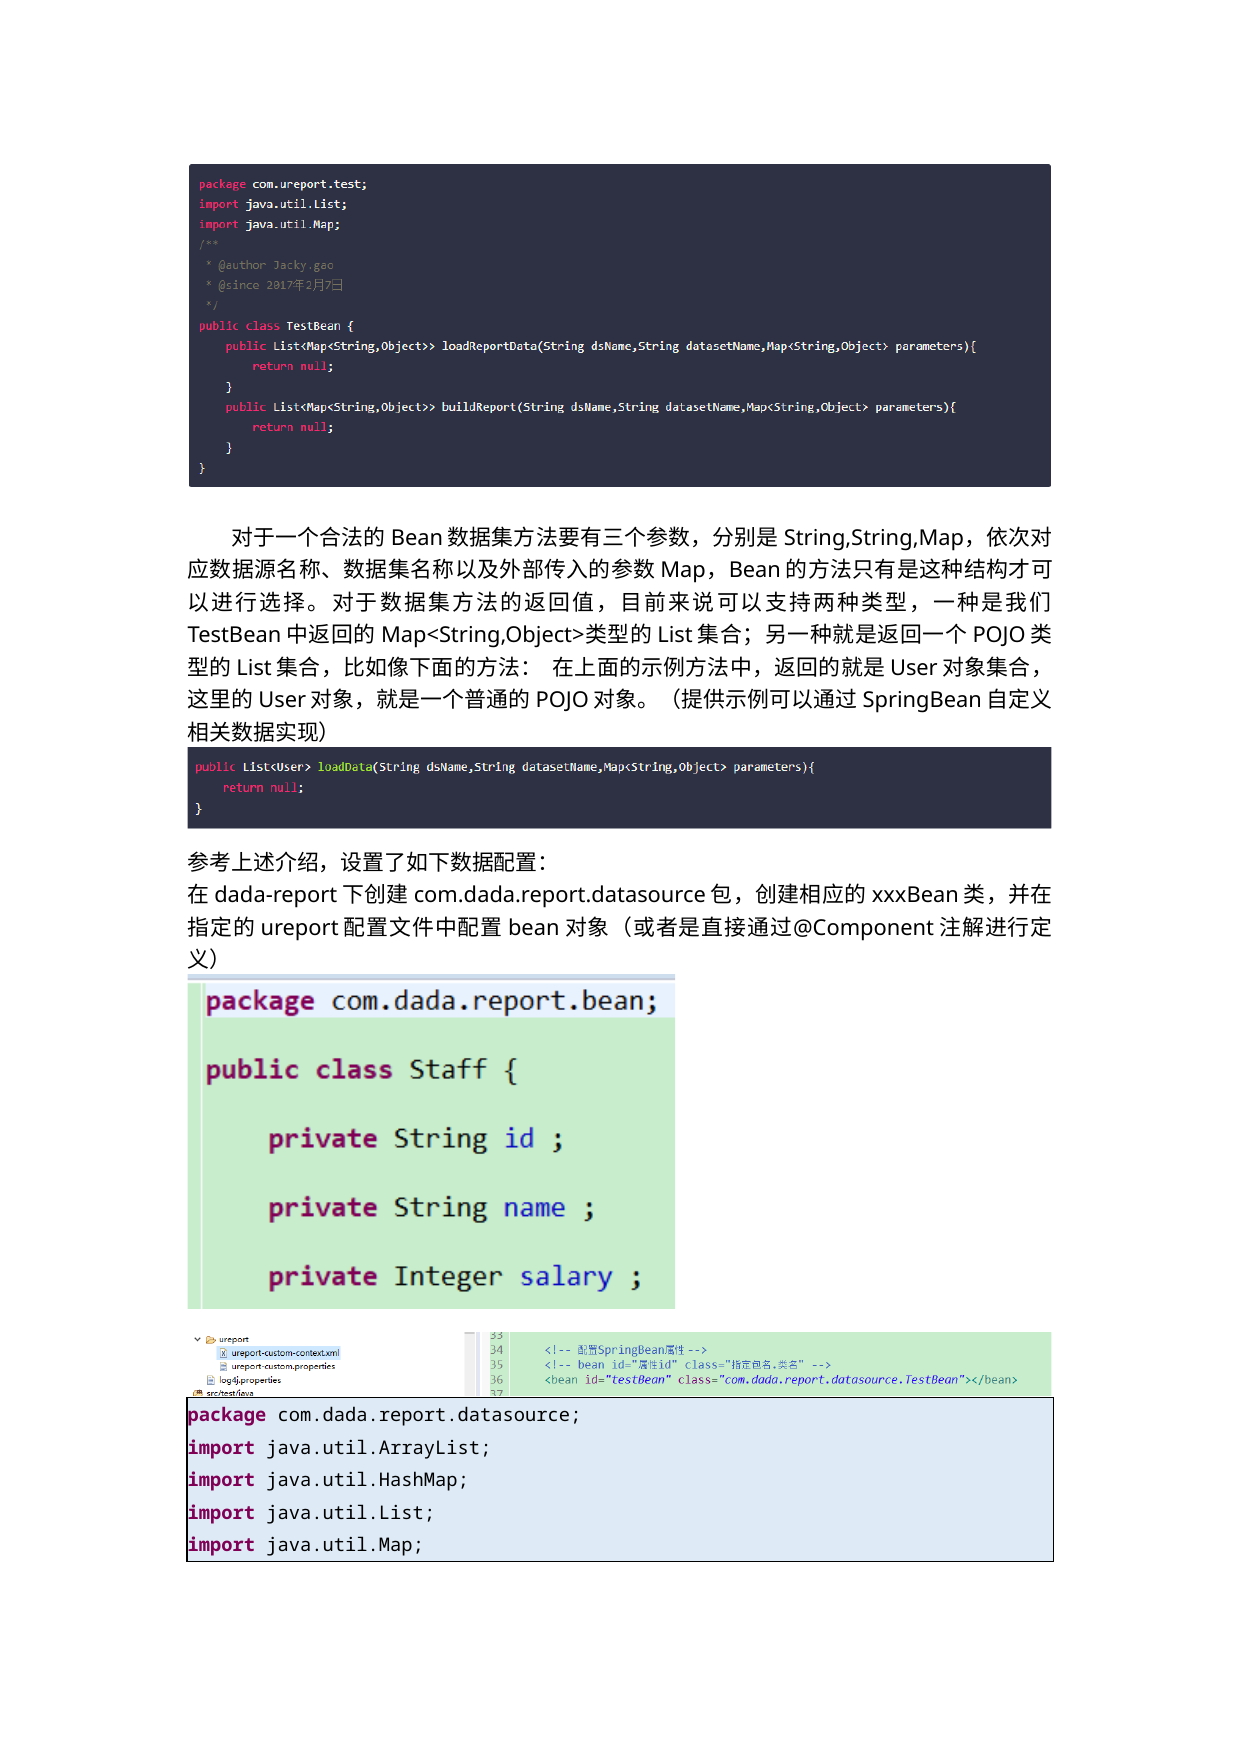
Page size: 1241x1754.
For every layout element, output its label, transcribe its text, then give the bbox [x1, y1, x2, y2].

text 参考上述介绍，设置了如下数据配置： [187, 844, 1053, 877]
text package com.dada.report.datasource; [188, 1398, 1053, 1431]
text import java.util.List; [188, 1496, 1053, 1527]
text import java.util.HashMap; [188, 1463, 1053, 1496]
picture [187, 162, 1053, 487]
picture [187, 747, 1052, 829]
text import java.util.Map; [188, 1527, 1053, 1561]
text 在dada-report下创建com.dada.report.datasource包，创建相应的xxxBean类，并在指定的ureport配置文件中配置bean对象（或者是直接通过@Component注解进行定义） [187, 877, 1053, 974]
picture [187, 1332, 1052, 1396]
text import java.util.ArrayList; [188, 1431, 1053, 1463]
picture [187, 974, 675, 1309]
text 对于一个合法的Bean数据集方法要有三个参数，分别是String,String,Map，依次对应数据源名称、数据集名称以及外部传入的参数Map，Bean的方法只有是这种结构才可以进行选择。对于数据集方法的返回值，目前来说可以支持两种类型，一种是我们TestBean中返回的Map<String,Object>类型的List集合；另一种就是返回一个POJO类型的List集合，比如像下面的方法： 在上面的示例方法中，返回的就是User对象集合，这里的User对象，就是一个普通的POJO对象。（提供示例可以通过SpringBean自定义相关数据实现） [187, 519, 1053, 747]
